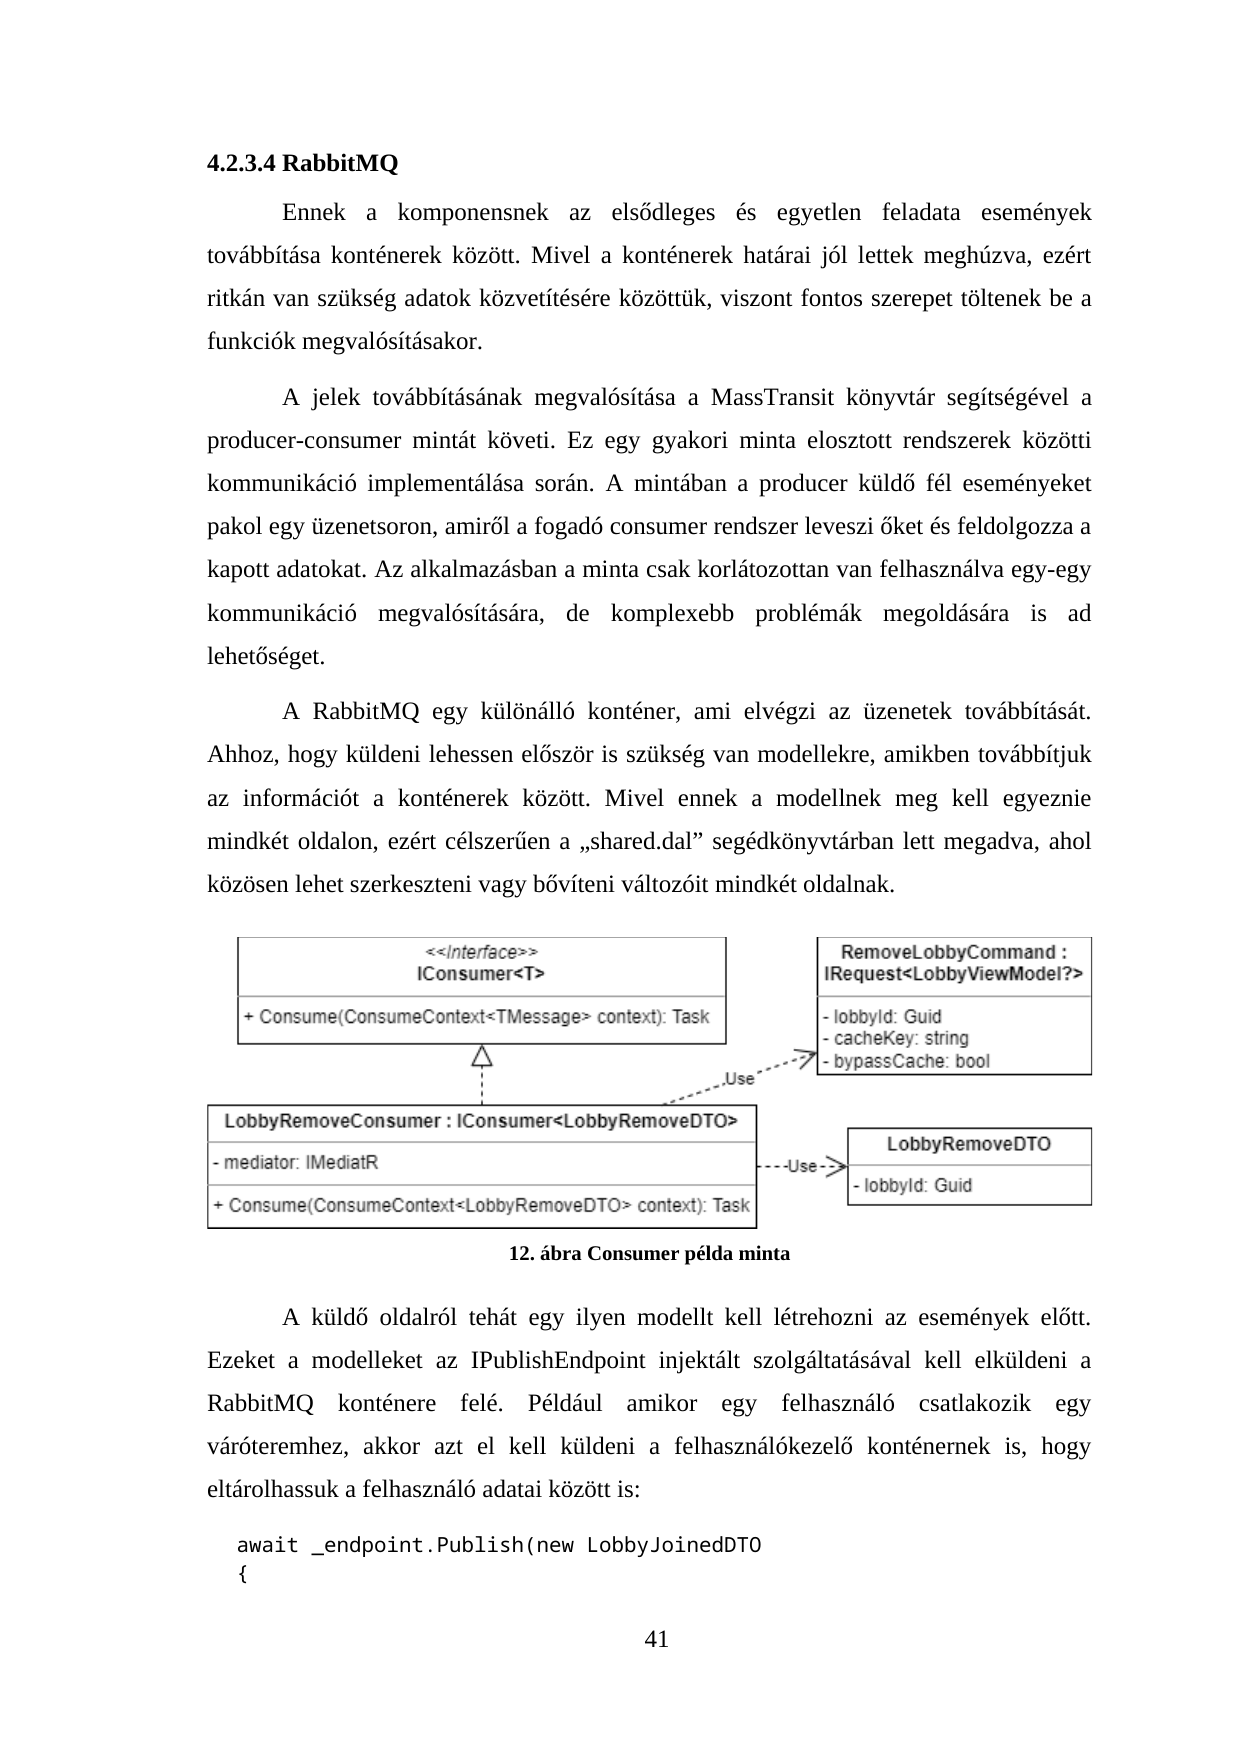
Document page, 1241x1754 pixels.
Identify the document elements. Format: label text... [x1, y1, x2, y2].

text Ennek a komponensnek az elsődleges és egyetlen feladata események továbbítása konténerek között. Mivel a konténerek határai jól lettek meghúzva, ezért ritkán van szükség adatok közvetítésére közöttük, viszont fontos szerepet töltenek be a funkciók megvalósításakor. [207, 197, 1092, 355]
text A küldő oldalról tehát egy ilyen modellt kell létrehozni az események előtt. Ezeket a modelleket az IPublishEndpoint injektált szolgáltatásával kell elküldeni a RabbitMQ konténere felé. Például amikor egy felhasználó csatlakozik egy váróteremhez, akkor azt el kell küldeni a felhasználókezelő konténernek is, hogy eltárolhassuk a felhasználó adatai között is: [207, 1302, 1092, 1503]
text { [236, 1558, 1092, 1587]
text A jelek továbbításának megvalósítása a MassTransit könyvtár segítségével a producer-consumer mintát követi. Ez egy gyakori minta elosztott rendszerek közötti kommunikáció implementálása során. A mintában a producer küldő fél eseményeket pakol egy üzenetsoron, amiről a fogadó consumer rendszer leveszi őket és feldolgozza a kapott adatokat. Az alkalmazásban a minta csak korlátozottan van felhasználva egy-egy kommunikáció megvalósítására, de komplexebb problémák megoldására is ad lehetőséget. [207, 382, 1092, 669]
text A RabbitMQ egy különálló konténer, ami elvégzi az üzenetek továbbítását. Ahhoz, hogy küldeni lehessen először is szükség van modellekre, amikben továbbítjuk az információt a konténerek között. Mivel ennek a modellnek meg kell egyeznie mindkét oldalon, ezért célszerűen a „shared.dal” segédkönyvtárban lett megadva, ahol közösen lehet szerkeszteni vagy bővíteni változóit mindkét oldalnak. [207, 696, 1092, 898]
subtitle RabbitMQ [207, 148, 1092, 176]
picture [207, 937, 1093, 1229]
text await _endpoint.Publish(new LobbyJoinedDTO [236, 1530, 1092, 1558]
